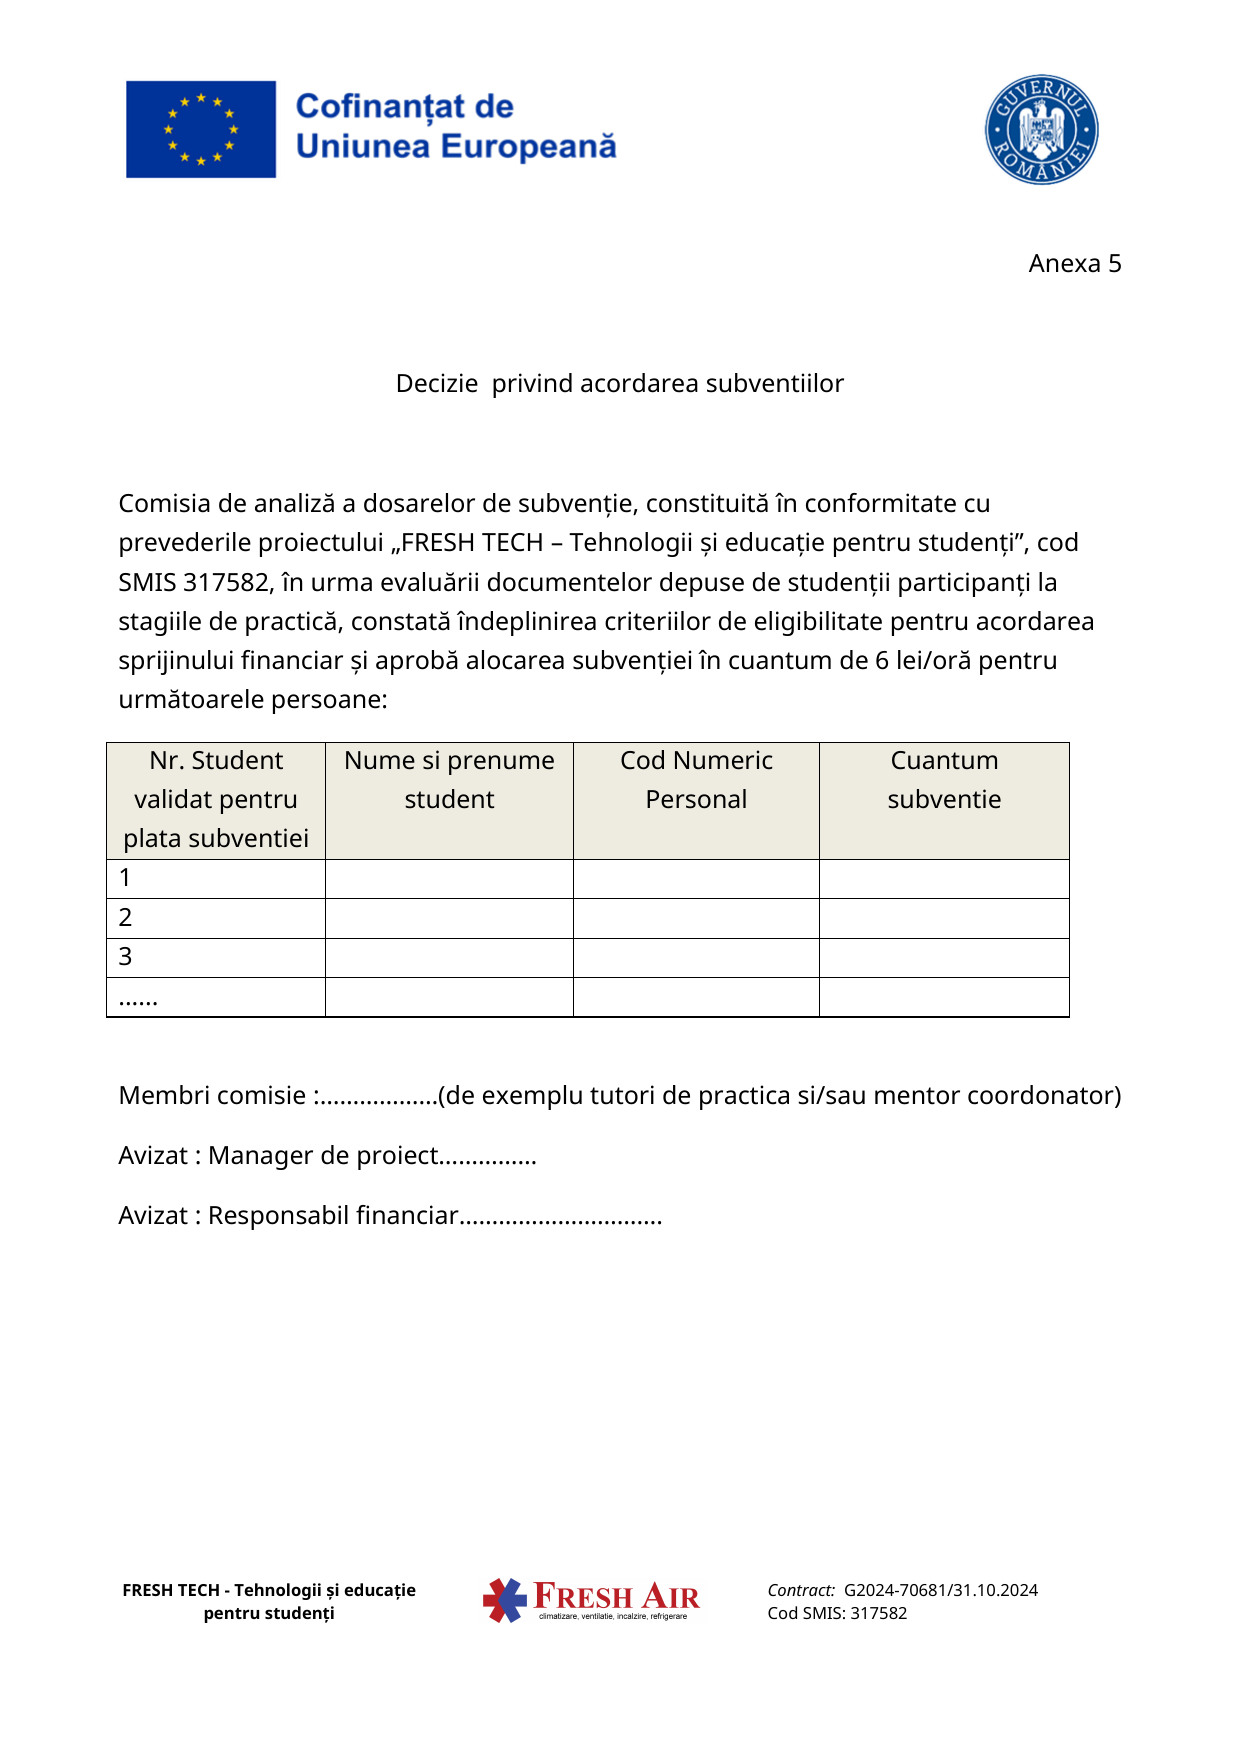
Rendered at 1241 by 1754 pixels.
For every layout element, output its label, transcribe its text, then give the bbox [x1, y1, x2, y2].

table_header Cuantum subventie [820, 743, 1069, 859]
table_header Nume si prenume student [326, 743, 573, 859]
table_cell [574, 860, 819, 898]
table_cell [574, 939, 819, 977]
text Comisia de analiză a dosarelor de subvenție, constituită în conformitate cu prevederile proiectului „FRESH TECH – Tehnologii și educație pentru studenți”, cod SMIS 317582, în urma evaluării documentelor depuse de studenții participanți la stagiile de practică, constată îndeplinirea criteriilor de eligibilitate pentru acordarea sprijinului financiar și aprobă alocarea subvenției în cuantum de 6 lei/oră pentru următoarele persoane: [118, 486, 1122, 716]
text Avizat : Manager de proiect…………… [118, 1137, 1122, 1172]
table_cell [326, 899, 573, 938]
table_cell [326, 860, 573, 898]
text Anexa 5 [118, 246, 1122, 280]
table_cell [326, 939, 573, 977]
text Decizie privind acordarea subventiilor [118, 366, 1122, 400]
table_cell 3 [107, 939, 325, 977]
table_cell ...... [107, 978, 325, 1016]
table_header Cod Numeric Personal [574, 743, 819, 859]
table_header Nr. Student validat pentru plata subventiei [107, 743, 325, 859]
table_cell 2 [107, 899, 325, 938]
picture [118, 73, 1100, 186]
text Avizat : Responsabil financiar…………………………. [118, 1197, 1122, 1232]
table_cell [326, 978, 573, 1016]
text Membri comisie :………………(de exemplu tutori de practica si/sau mentor coordonator) [118, 1077, 1122, 1112]
table_cell [820, 860, 1069, 898]
table_cell [574, 899, 819, 938]
table_cell [820, 899, 1069, 938]
table_cell 1 [107, 860, 325, 898]
table_cell [820, 939, 1069, 977]
picture [479, 1578, 709, 1623]
table_cell [820, 978, 1069, 1016]
table_cell [574, 978, 819, 1016]
